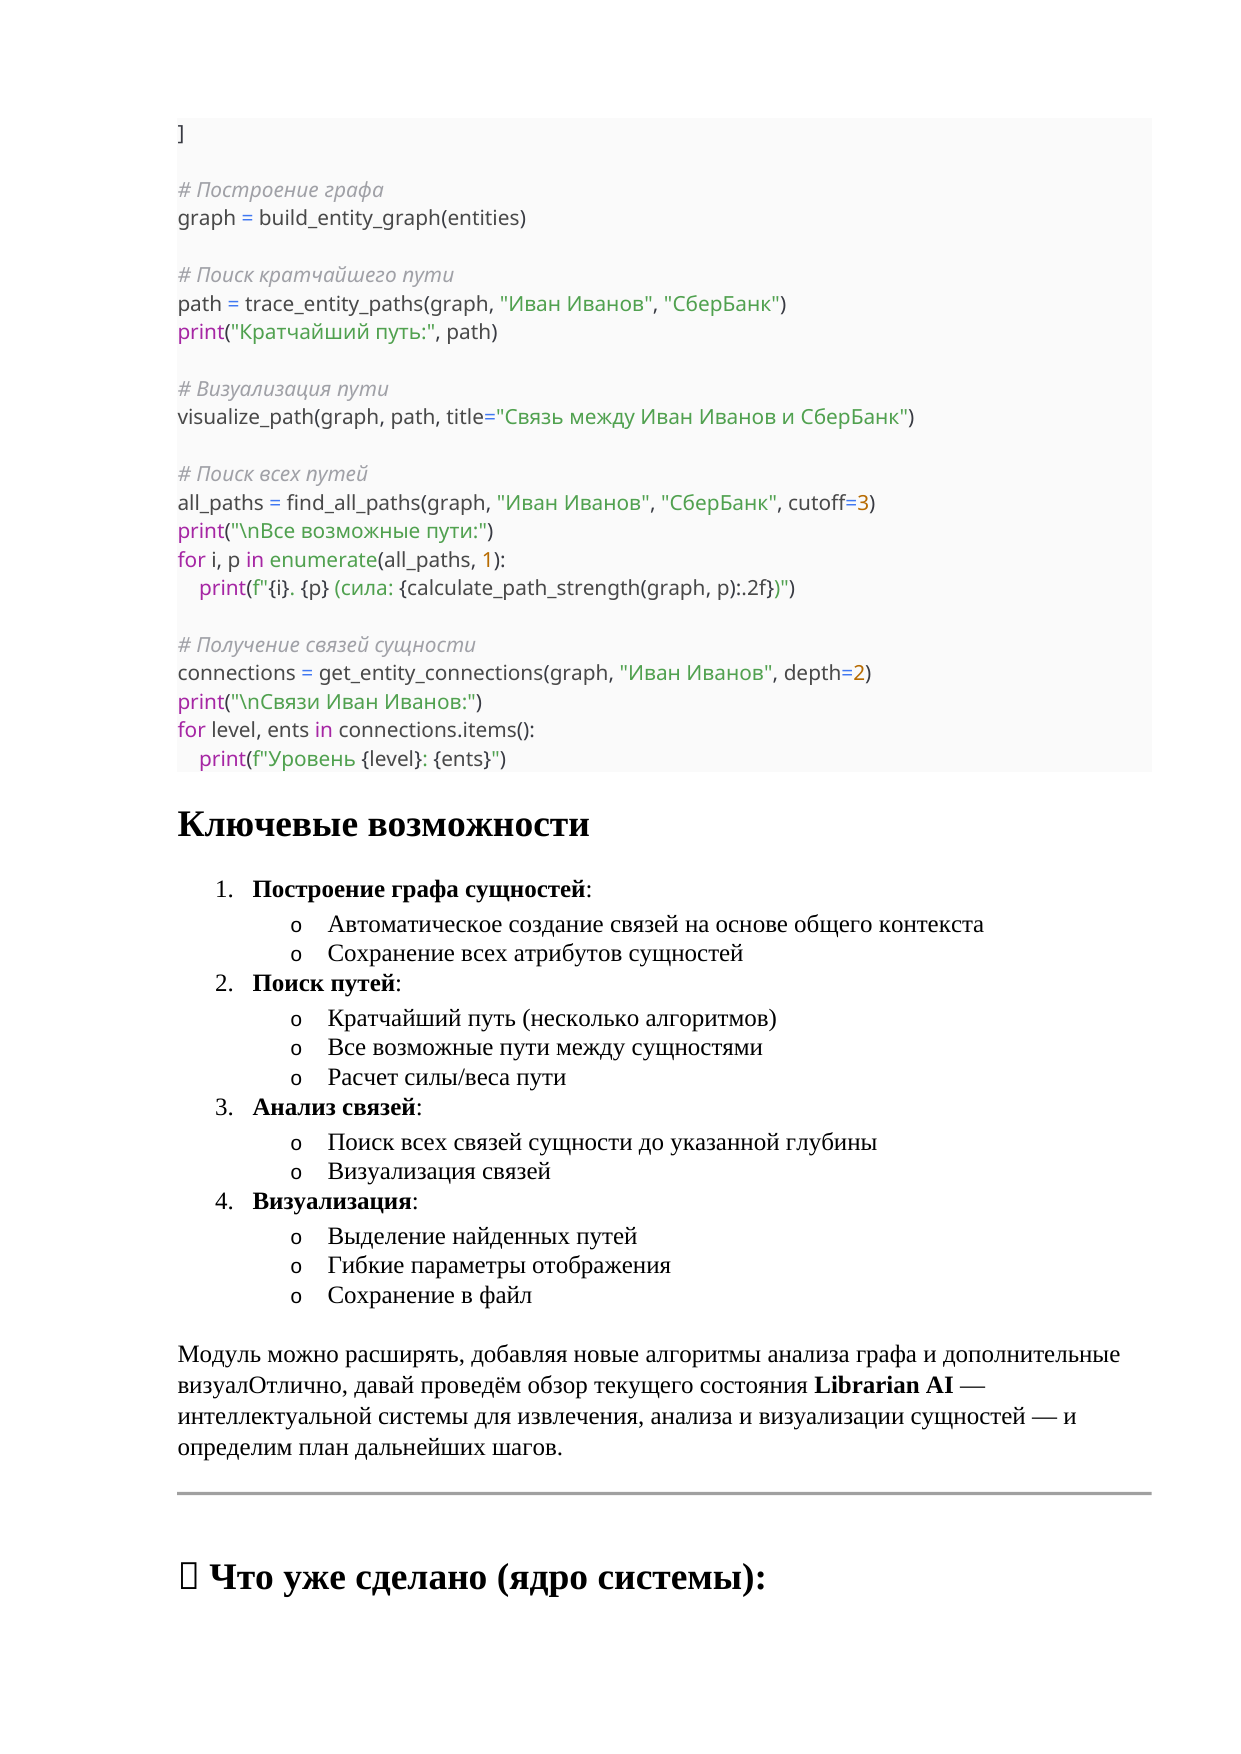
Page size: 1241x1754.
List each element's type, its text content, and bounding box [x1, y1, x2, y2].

list Выделение найденных путей [290, 1221, 1152, 1250]
text # Поиск всех путей [177, 459, 1152, 488]
text all_paths = find_all_paths(graph, "Иван Иванов", "СберБанк", cutoff=3) [177, 488, 1152, 516]
text visualize_path(graph, path, title="Связь между Иван Иванов и СберБанк") [177, 402, 1152, 431]
text # Получение связей сущности [177, 630, 1152, 658]
text print("Кратчайший путь:", path) [177, 317, 1152, 346]
text ✅ Что уже сделано (ядро системы): [177, 1549, 1152, 1600]
text path = trace_entity_paths(graph, "Иван Иванов", "СберБанк") [177, 289, 1152, 317]
text print("\nСвязи Иван Иванов:") [177, 687, 1152, 715]
text print(f"Уровень {level}: {ents}") [177, 744, 1152, 772]
list Сохранение всех атрибутов сущностей [290, 938, 1152, 968]
list Визуализация: [215, 1186, 1152, 1214]
list Кратчайший путь (несколько алгоритмов) [290, 1003, 1152, 1032]
list Поиск путей: [215, 968, 1152, 997]
list Поиск всех связей сущности до указанной глубины [290, 1127, 1152, 1156]
list Расчет силы/веса пути [290, 1062, 1152, 1092]
text graph = build_entity_graph(entities) [177, 203, 1152, 232]
list Визуализация связей [290, 1156, 1152, 1186]
text # Поиск кратчайшего пути [177, 260, 1152, 289]
text Модуль можно расширять, добавляя новые алгоритмы анализа графа и дополнительные визуалОтлично, давай проведём обзор текущего состояния Librarian AI — интеллектуальной системы для извлечения, анализа и визуализации сущностей — и определим план дальнейших шагов. [177, 1339, 1152, 1461]
text # Визуализация пути [177, 374, 1152, 402]
list Гибкие параметры отображения [290, 1250, 1152, 1280]
text # Построение графа [177, 175, 1152, 203]
list Автоматическое создание связей на основе общего контекста [290, 909, 1152, 938]
text ] [177, 118, 1152, 147]
text Ключевые возможности [177, 801, 1152, 844]
text print(f"{i}. {p} (сила: {calculate_path_strength(graph, p):.2f})") [177, 573, 1152, 602]
text for i, p in enumerate(all_paths, 1): [177, 545, 1152, 573]
list Построение графа сущностей: [215, 874, 1152, 902]
text connections = get_entity_connections(graph, "Иван Иванов", depth=2) [177, 658, 1152, 687]
list Сохранение в файл [290, 1280, 1152, 1309]
text for level, ents in connections.items(): [177, 715, 1152, 744]
text print("\nВсе возможные пути:") [177, 516, 1152, 545]
list Анализ связей: [215, 1092, 1152, 1120]
list Все возможные пути между сущностями [290, 1032, 1152, 1062]
